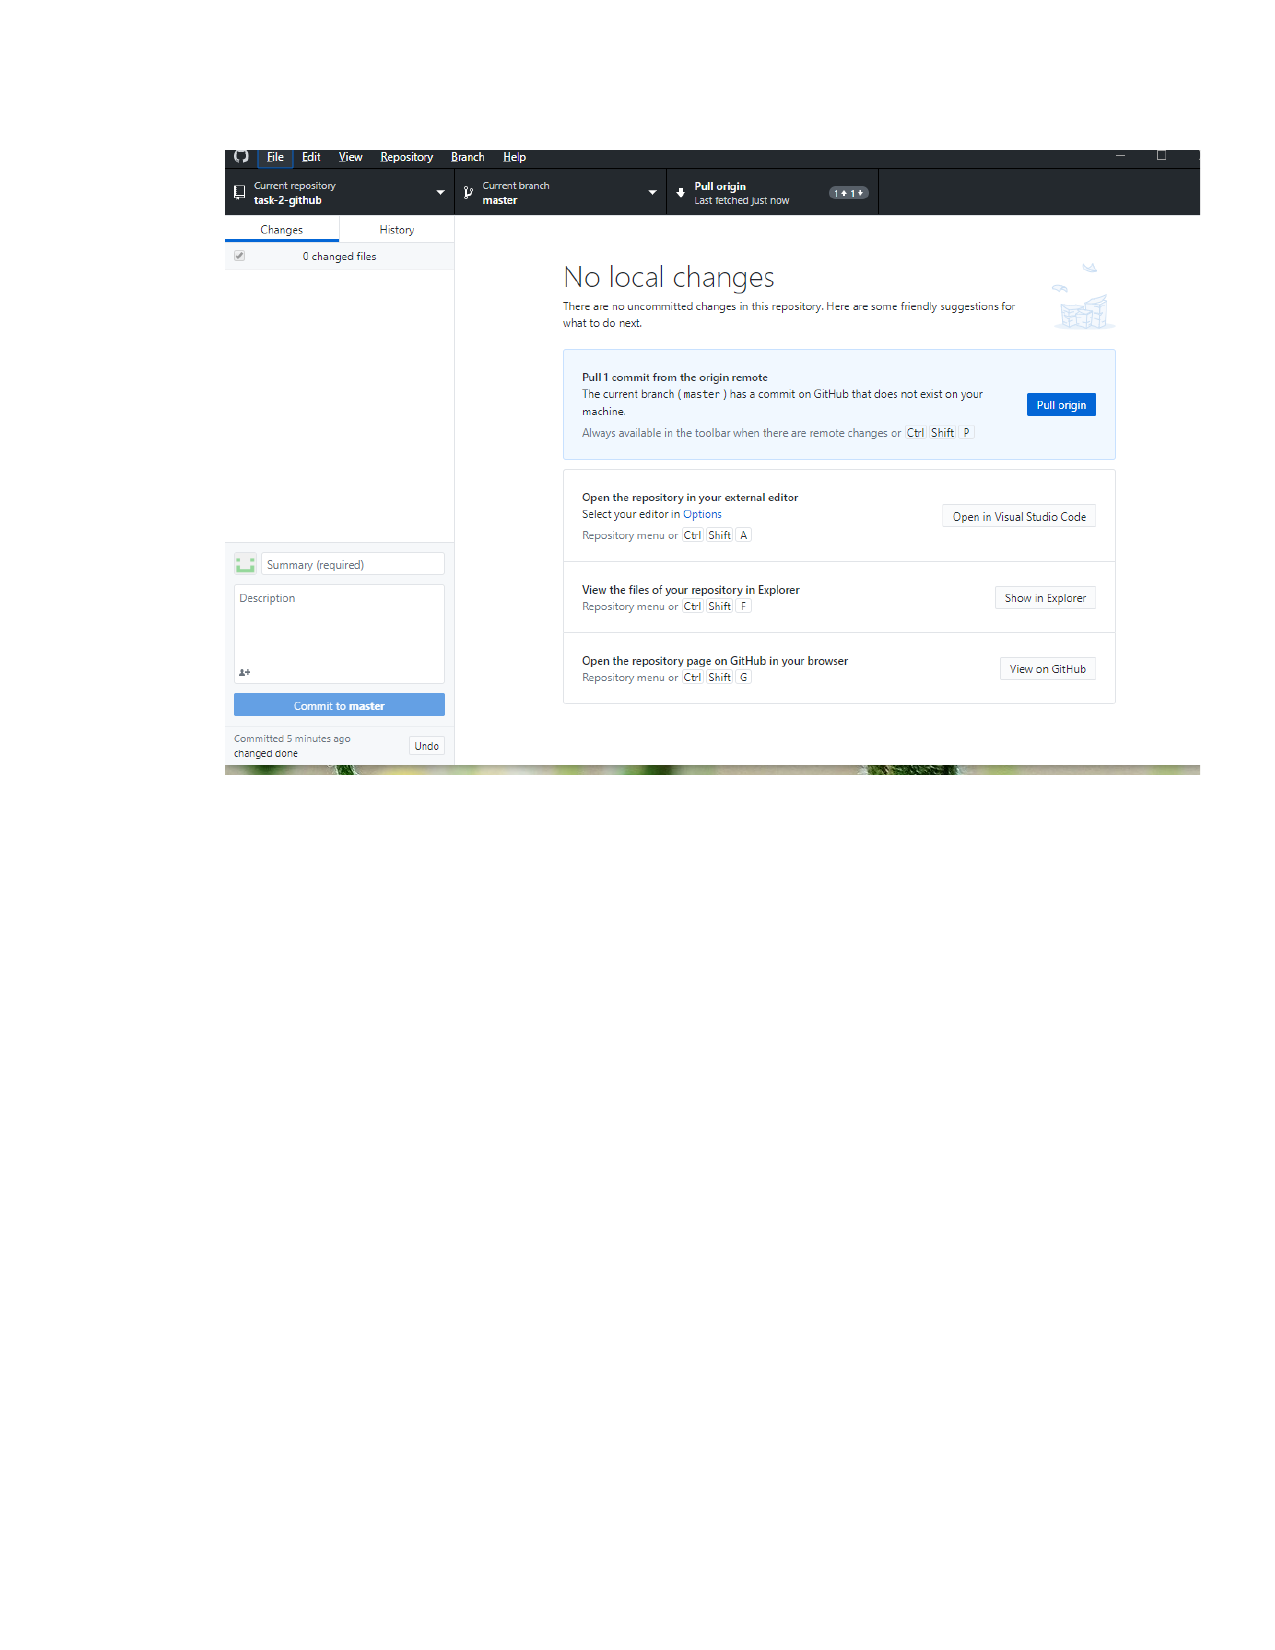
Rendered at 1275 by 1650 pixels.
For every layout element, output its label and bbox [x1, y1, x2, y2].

picture [225, 150, 1200, 775]
